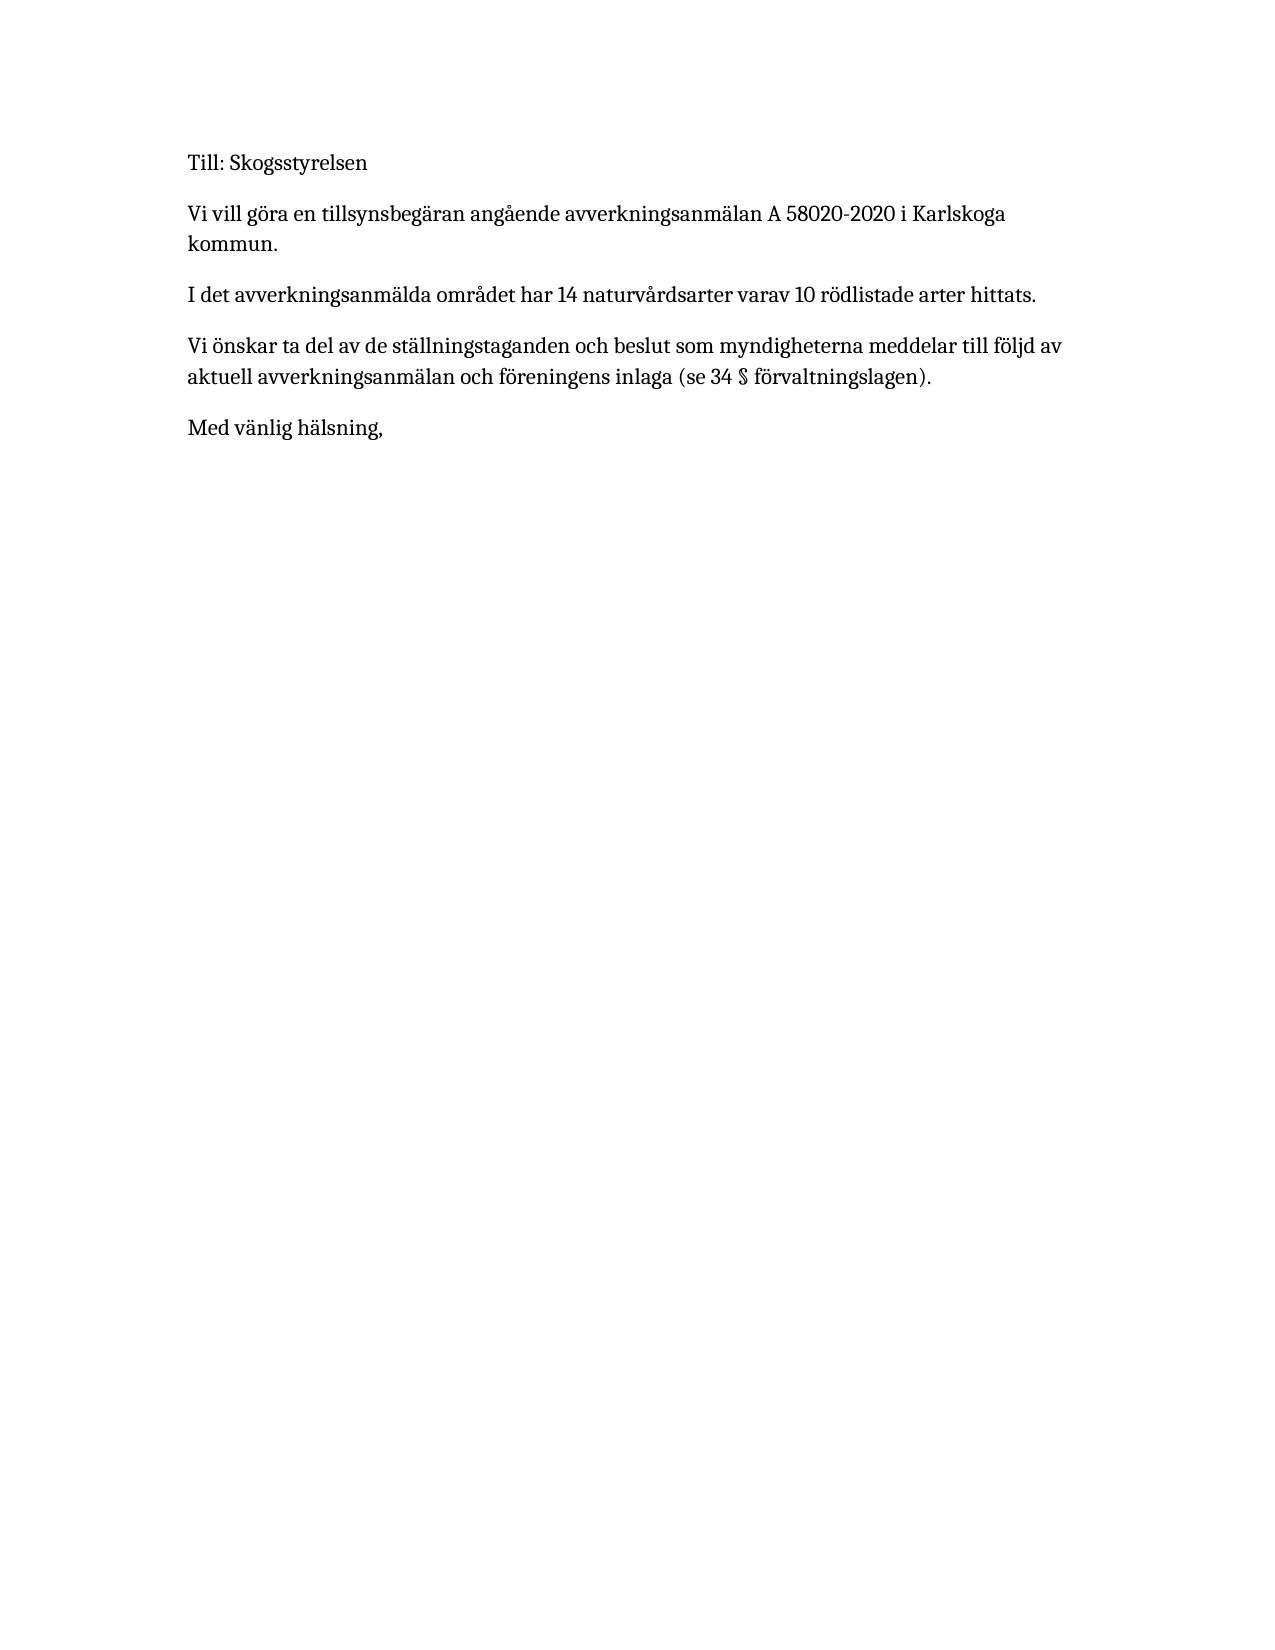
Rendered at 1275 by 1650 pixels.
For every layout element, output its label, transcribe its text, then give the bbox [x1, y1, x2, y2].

text Med vänlig hälsning, [187, 414, 1087, 471]
text Till: Skogsstyrelsen [187, 150, 1087, 176]
text I det avverkningsanmälda området har 14 naturvårdsarter varav 10 rödlistade arter hittats. [187, 282, 1087, 309]
text Vi vill göra en tillsynsbegäran angående avverkningsanmälan A 58020-2020 i Karlskoga kommun. [187, 201, 1087, 258]
text Vi önskar ta del av de ställningstaganden och beslut som myndigheterna meddelar till följd av aktuell avverkningsanmälan och föreningens inlaga (se 34 § förvaltningslagen). [187, 333, 1087, 390]
